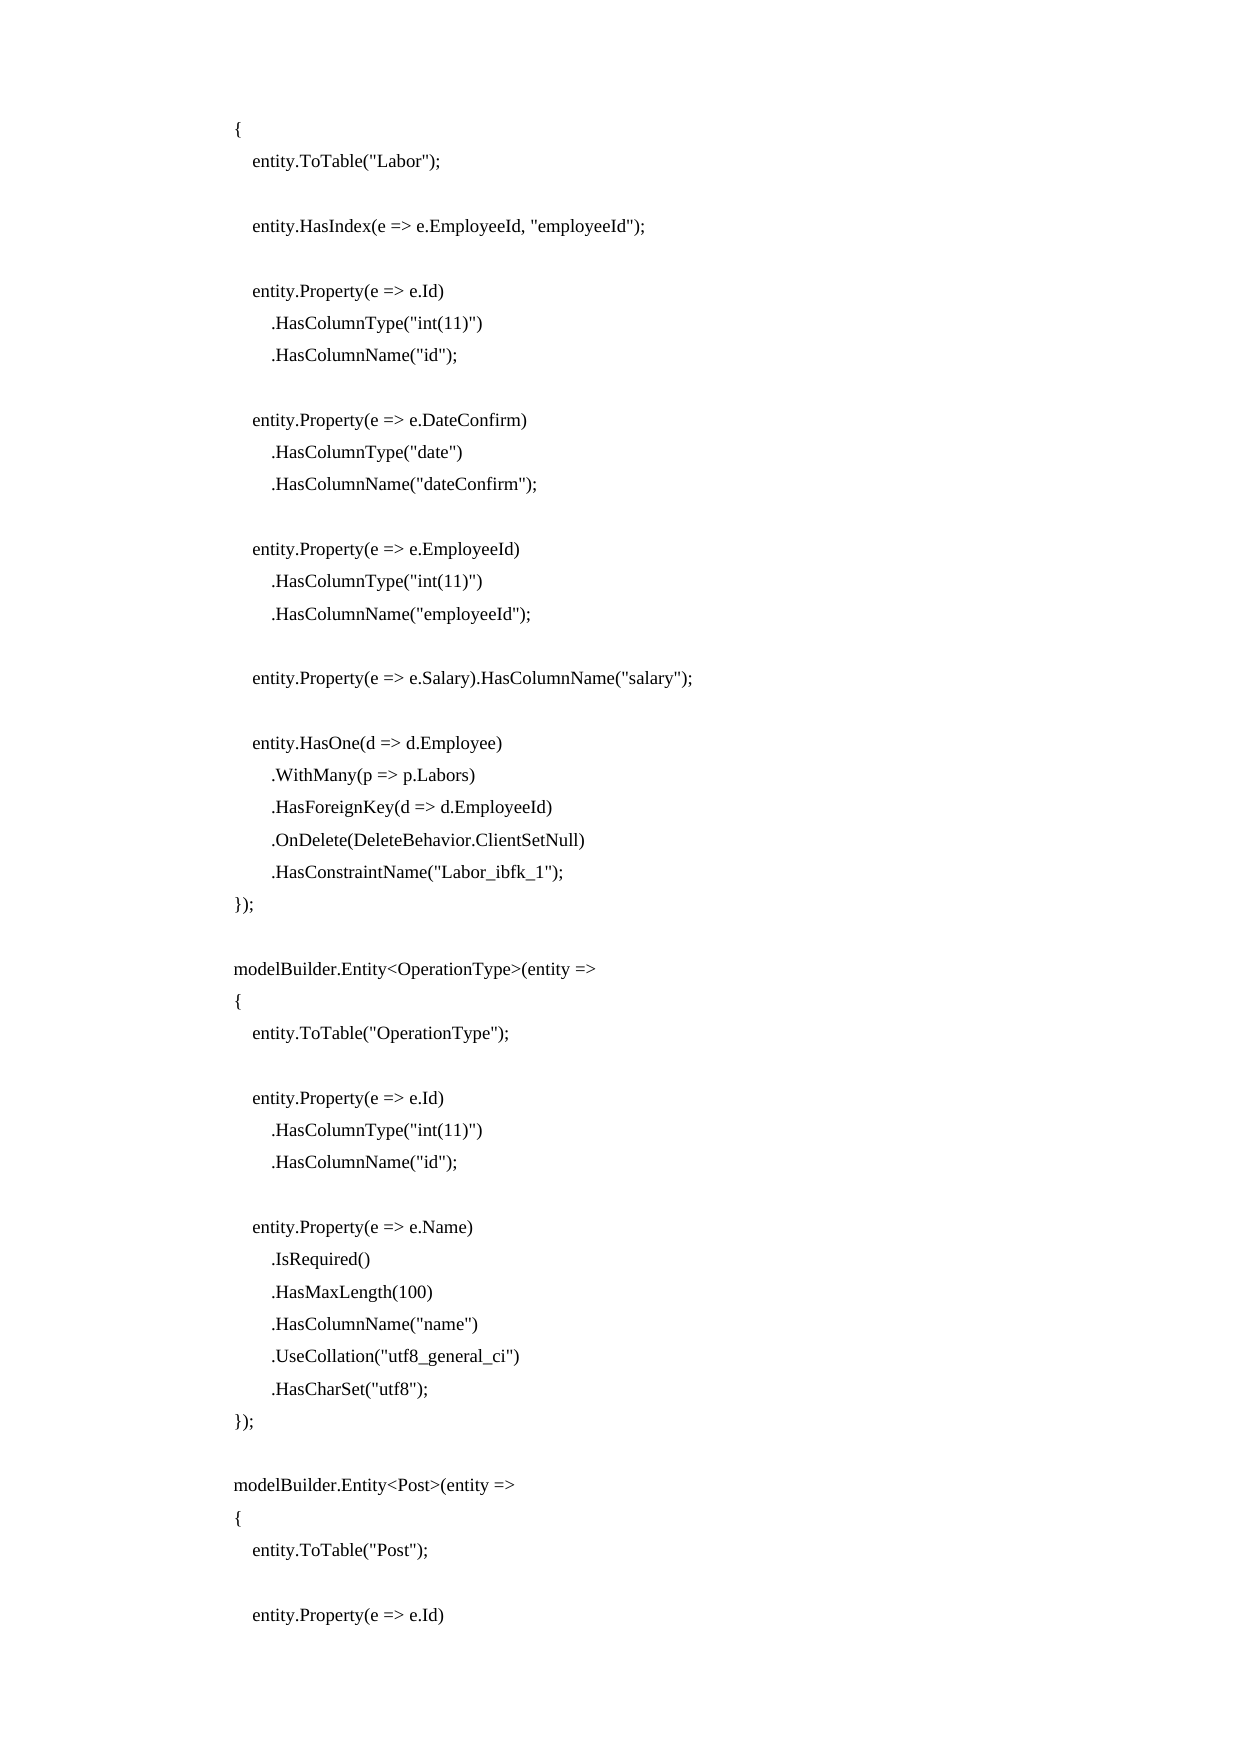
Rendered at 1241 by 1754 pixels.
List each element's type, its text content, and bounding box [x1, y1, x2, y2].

text .WithMany(p => p.Labors) [177, 764, 1152, 786]
text .HasColumnName("id"); [177, 1151, 1152, 1173]
text .HasColumnName("id"); [177, 344, 1152, 366]
text .UseCollation("utf8_general_ci") [177, 1345, 1152, 1367]
text .HasMaxLength(100) [177, 1281, 1152, 1302]
text }); [177, 1410, 1152, 1431]
text { [177, 1507, 1152, 1528]
text entity.HasOne(d => d.Employee) [177, 732, 1152, 753]
text .HasColumnName("name") [177, 1313, 1152, 1334]
text { [177, 990, 1152, 1012]
text .HasCharSet("utf8"); [177, 1377, 1152, 1399]
text .OnDelete(DeleteBehavior.ClientSetNull) [177, 828, 1152, 850]
text modelBuilder.Entity<Post>(entity => [177, 1474, 1152, 1496]
text entity.Property(e => e.Id) [177, 279, 1152, 301]
text .HasColumnName("dateConfirm"); [177, 473, 1152, 495]
text entity.HasIndex(e => e.EmployeeId, "employeeId"); [177, 215, 1152, 237]
text .HasColumnName("employeeId"); [177, 602, 1152, 624]
text entity.ToTable("Labor"); [177, 150, 1152, 172]
text .HasForeignKey(d => d.EmployeeId) [177, 796, 1152, 818]
text .HasConstraintName("Labor_ibfk_1"); [177, 861, 1152, 882]
text entity.Property(e => e.Id) [177, 1087, 1152, 1108]
text entity.Property(e => e.Id) [177, 1603, 1152, 1625]
text entity.ToTable("Post"); [177, 1539, 1152, 1561]
text .HasColumnType("int(11)") [177, 1119, 1152, 1141]
text .HasColumnType("int(11)") [177, 570, 1152, 592]
text entity.ToTable("OperationType"); [177, 1022, 1152, 1044]
text entity.Property(e => e.Salary).HasColumnName("salary"); [177, 667, 1152, 689]
text entity.Property(e => e.Name) [177, 1216, 1152, 1238]
text }); [177, 893, 1152, 915]
text { [177, 118, 1152, 140]
text entity.Property(e => e.EmployeeId) [177, 538, 1152, 559]
text modelBuilder.Entity<OperationType>(entity => [177, 958, 1152, 979]
text .IsRequired() [177, 1248, 1152, 1270]
text entity.Property(e => e.DateConfirm) [177, 409, 1152, 430]
text .HasColumnType("date") [177, 441, 1152, 463]
text .HasColumnType("int(11)") [177, 312, 1152, 333]
